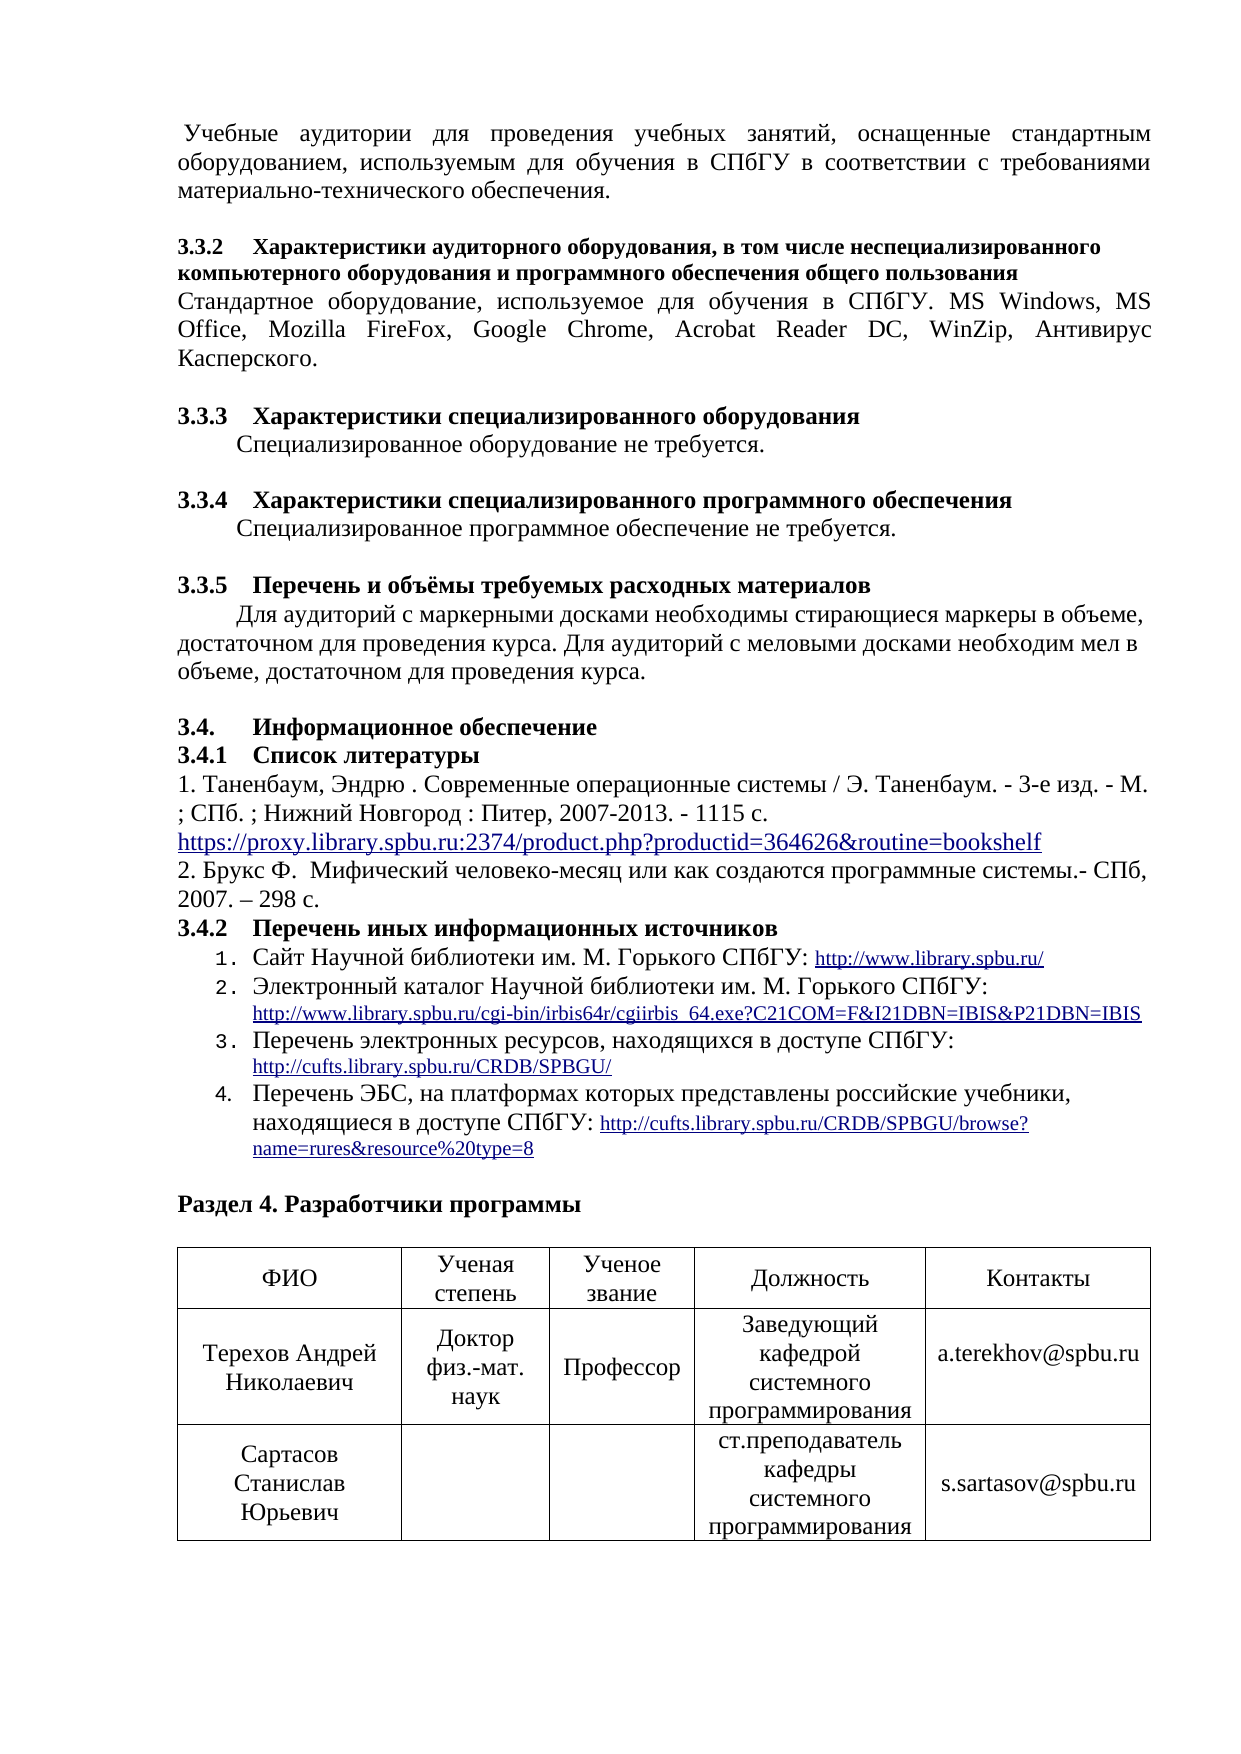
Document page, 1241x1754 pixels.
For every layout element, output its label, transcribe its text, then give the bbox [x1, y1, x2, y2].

table_cell Заведующий кафедрой системного программирования [695, 1309, 925, 1424]
list Перечень ЭБС, на платформах которых представлены российские учебники, находящиеся в доступе СПбГУ: http://cufts.library.spbu.ru/CRDB/SPBGU/browse?name=rures&resource%20type=8 [215, 1078, 1152, 1160]
list Электронный каталог Научной библиотеки им. М. Горького СПбГУ: http://www.library.spbu.ru/cgi-bin/irbis64r/cgiirbis_64.exe?C21COM=F&I21DBN=IBIS&P21DBN=IBIS [215, 971, 1152, 1025]
text 3.3.3 Характеристики специализированного оборудования [177, 401, 1152, 429]
table_header Ученая степень [402, 1248, 549, 1308]
list Сайт Научной библиотеки им. М. Горького СПбГУ: http://www.library.spbu.ru/ [215, 942, 1152, 971]
text Специализированное программное обеспечение не требуется. [177, 513, 1152, 542]
table_header ФИО [178, 1248, 401, 1308]
table_cell Сартасов Станислав Юрьевич [178, 1425, 401, 1540]
list Перечень электронных ресурсов, находящихся в доступе СПбГУ: http://cufts.library.spbu.ru/CRDB/SPBGU/ [215, 1025, 1152, 1078]
table_cell Терехов Андрей Николаевич [178, 1309, 401, 1424]
table_cell Доктор физ.-мат. наук [402, 1309, 549, 1424]
text 3.3.5 Перечень и объёмы требуемых расходных материалов [177, 570, 1152, 599]
text 1. Таненбаум, Эндрю . Современные операционные системы / Э. Таненбаум. - 3-е изд. - М. ; СПб. ; Нижний Новгород : Питер, 2007-2013. - 1115 с. https://proxy.library.spbu.ru:2374/product.php?productid=364626&routine=bookshelf [177, 769, 1152, 855]
text 3.3.4 Характеристики специализированного программного обеспечения [177, 485, 1152, 513]
table_header Ученое звание [550, 1248, 694, 1308]
text Раздел 4. Разработчики программы [177, 1189, 1152, 1218]
table_cell [402, 1425, 549, 1540]
table_header Контакты [926, 1248, 1150, 1308]
text Специализированное оборудование не требуется. [177, 429, 1152, 458]
text 3.4.1 Список литературы [177, 740, 1152, 769]
table_cell s.sartasov@spbu.ru [926, 1425, 1150, 1540]
text Для аудиторий с маркерными досками необходимы стирающиеся маркеры в объеме, достаточном для проведения курса. Для аудиторий с меловыми досками необходим мел в объеме, достаточном для проведения курса. [177, 599, 1152, 685]
table_header Должность [695, 1248, 925, 1308]
text 2. Брукс Ф. Мифический человеко-месяц или как создаются программные системы.- СПб, 2007. – 298 с. [177, 855, 1152, 913]
table_cell ст.преподаватель кафедры системного программирования [695, 1425, 925, 1540]
table_cell Профессор [550, 1309, 694, 1424]
text Учебные аудитории для проведения учебных занятий, оснащенные стандартным оборудованием, используемым для обучения в СПбГУ в соответствии с требованиями материально-технического обеспечения. [177, 118, 1152, 204]
table_cell [550, 1425, 694, 1540]
text Стандартное оборудование, используемое для обучения в СПбГУ. MS Windows, MS Office, Mozilla FireFox, Google Chrome, Acrobat Reader DC, WinZip, Антивирус Касперского. [177, 286, 1152, 372]
table_cell a.terekhov@spbu.ru [926, 1309, 1150, 1424]
text 3.4.2 Перечень иных информационных источников [177, 913, 1152, 942]
text 3.3.2 Характеристики аудиторного оборудования, в том числе неспециализированного компьютерного оборудования и программного обеспечения общего пользования [177, 233, 1152, 286]
text 3.4. Информационное обеспечение [177, 712, 1152, 740]
